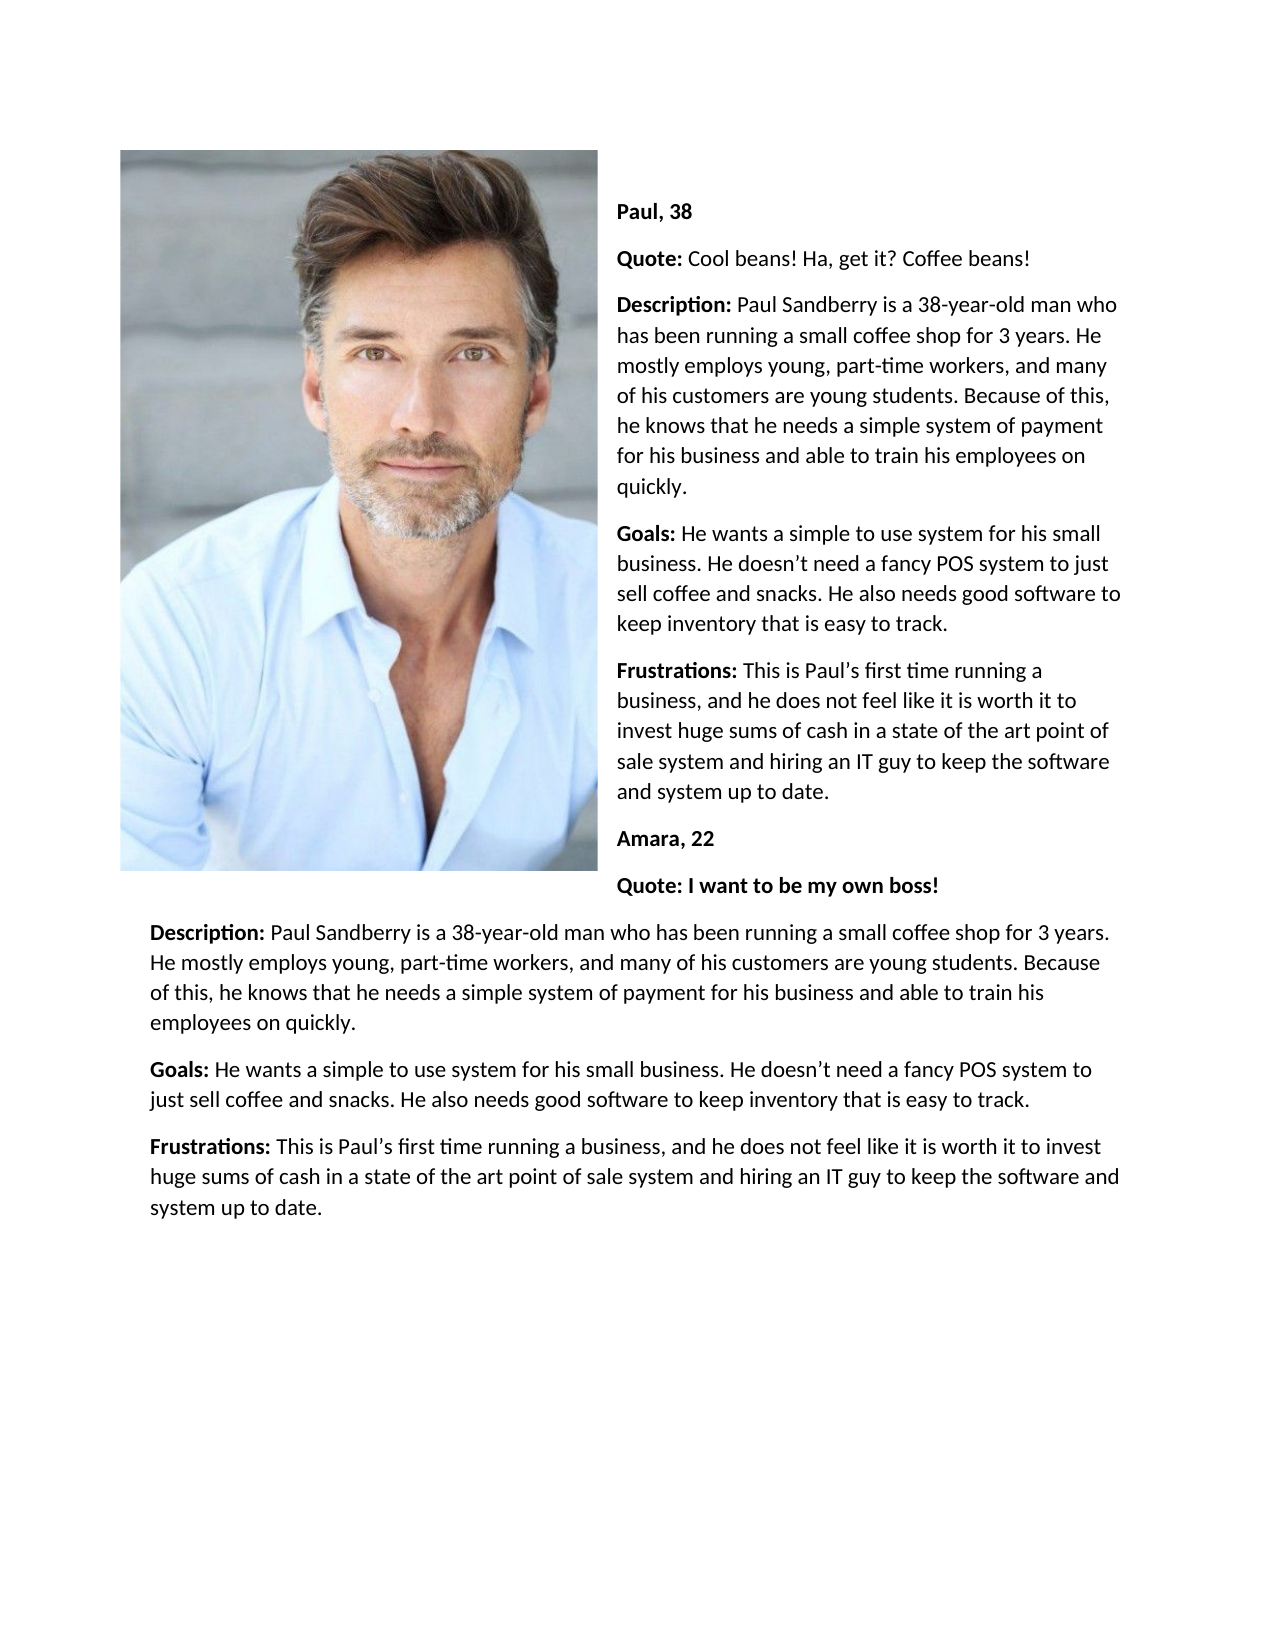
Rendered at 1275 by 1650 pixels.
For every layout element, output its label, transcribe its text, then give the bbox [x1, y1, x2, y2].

text Goals: He wants a simple to use system for his small business. He doesn’t need a fancy POS system to just sell coffee and snacks. He also needs good software to keep inventory that is easy to track. [150, 1055, 1125, 1113]
text Description: Paul Sandberry is a 38-year-old man who has been running a small coffee shop for 3 years. He mostly employs young, part-time workers, and many of his customers are young students. Because of this, he knows that he needs a simple system of payment for his business and able to train his employees on quickly. [150, 918, 1125, 1036]
text Frustrations: This is Paul’s first time running a business, and he does not feel like it is worth it to invest huge sums of cash in a state of the art point of sale system and hiring an IT guy to keep the software and system up to date. [150, 1132, 1125, 1221]
text Amara, 22 [598, 824, 1125, 852]
text Paul, 38 [598, 197, 1125, 225]
text Quote: I want to be my own boss! [150, 871, 1125, 899]
text Goals: He wants a simple to use system for his small business. He doesn’t need a fancy POS system to just sell coffee and snacks. He also needs good software to keep inventory that is easy to track. [598, 519, 1125, 637]
text Frustrations: This is Paul’s first time running a business, and he does not feel like it is worth it to invest huge sums of cash in a state of the art point of sale system and hiring an IT guy to keep the software and system up to date. [598, 656, 1125, 805]
text Quote: Cool beans! Ha, get it? Coffee beans! [598, 244, 1125, 272]
picture [119, 150, 598, 868]
text Description: Paul Sandberry is a 38-year-old man who has been running a small coffee shop for 3 years. He mostly employs young, part-time workers, and many of his customers are young students. Because of this, he knows that he needs a simple system of payment for his business and able to train his employees on quickly. [598, 291, 1125, 500]
